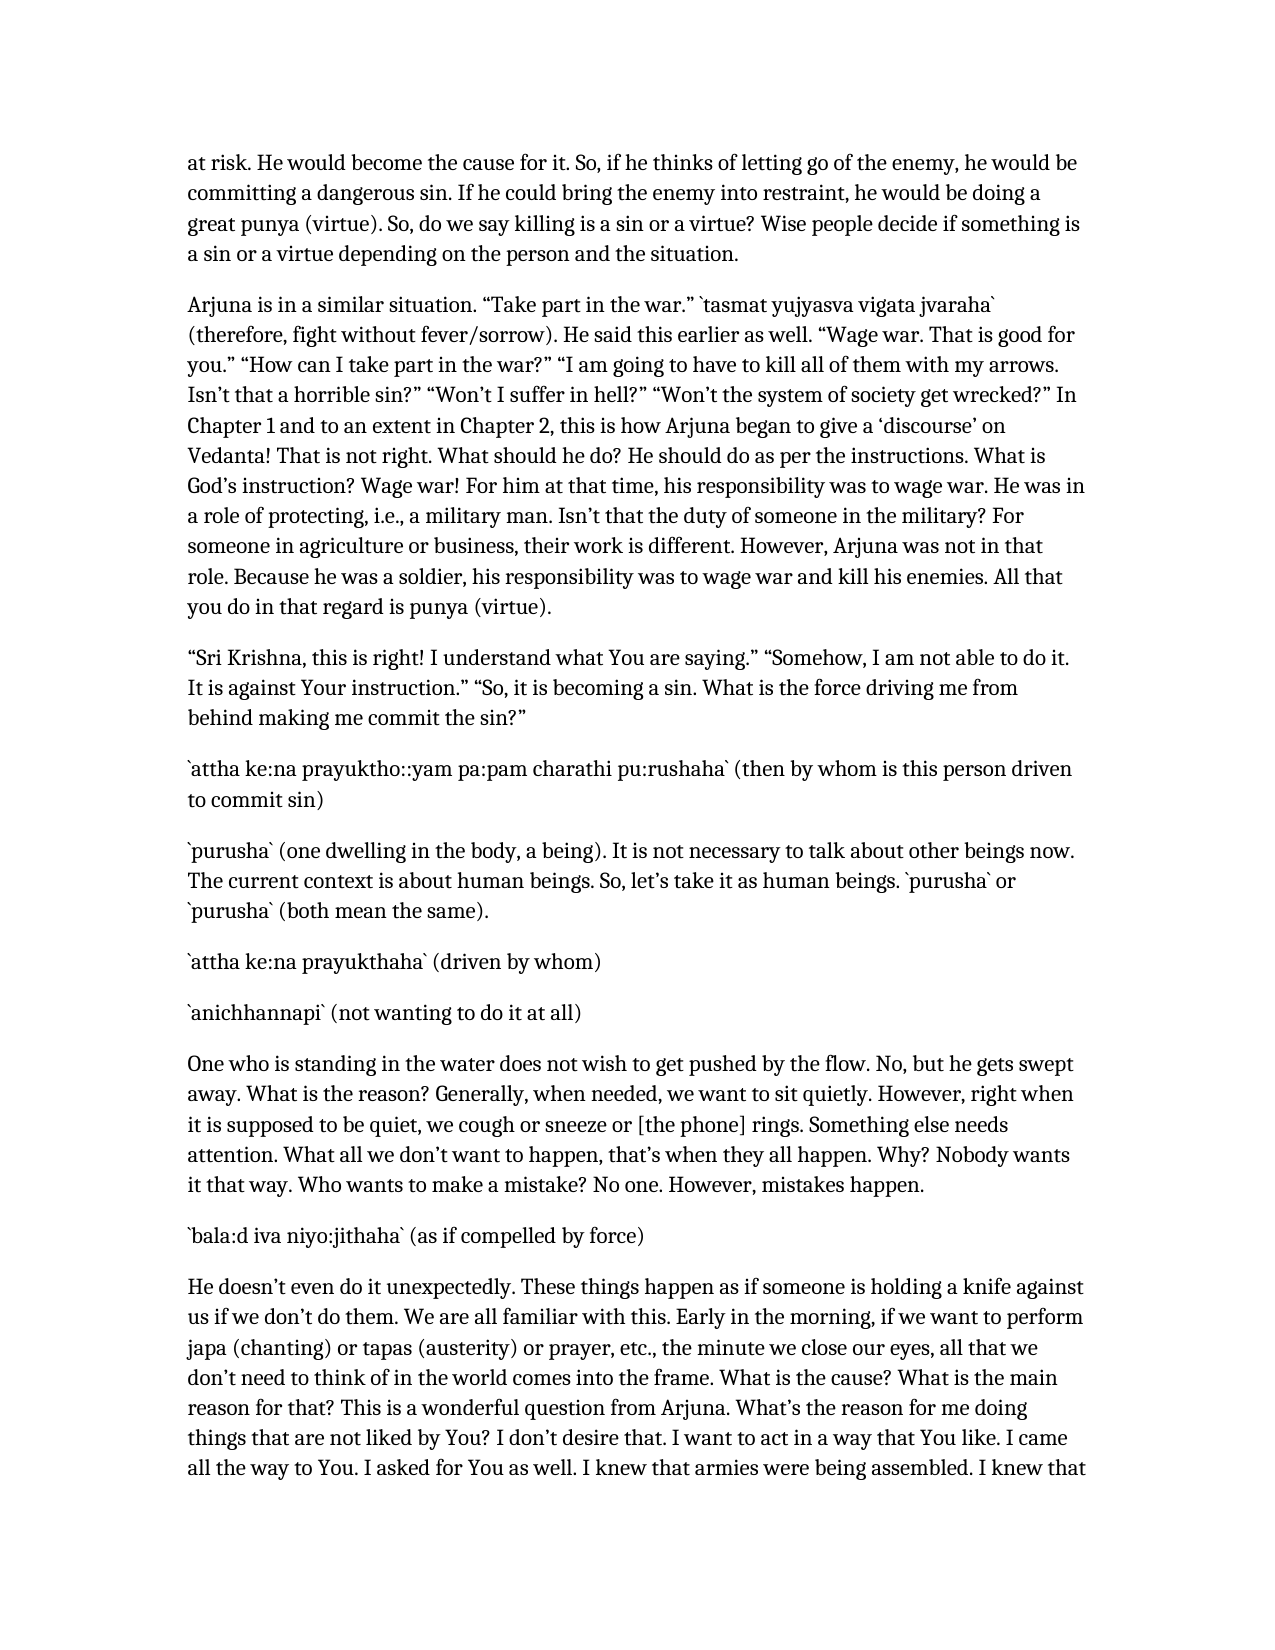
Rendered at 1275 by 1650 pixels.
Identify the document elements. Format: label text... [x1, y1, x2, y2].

text `bala:d iva niyo:jithaha` (as if compelled by force) [187, 1223, 1087, 1249]
text One who is standing in the water does not wish to get pushed by the flow. No, but he gets swept away. What is the reason? Generally, when needed, we want to sit quietly. However, right when it is supposed to be quiet, we cough or sneeze or [the phone] rings. Something else needs attention. What all we don’t want to happen, that’s when they all happen. Why? Nobody wants it that way. Who wants to make a mistake? No one. However, mistakes happen. [187, 1051, 1087, 1198]
text “Sri Krishna, this is right! I understand what You are saying.” “Somehow, I am not able to do it. It is against Your instruction.” “So, it is becoming a sin. What is the force driving me from behind making me commit the sin?” [187, 645, 1087, 732]
text `attha ke:na prayukthaha` (driven by whom) [187, 949, 1087, 975]
text Arjuna is in a similar situation. “Take part in the war.” `tasmat yujyasva vigata jvaraha` (therefore, fight without fever/sorrow). He said this earlier as well. “Wage war. That is good for you.” “How can I take part in the war?” “I am going to have to kill all of them with my arrows. Isn’t that a horrible sin?” “Won’t I suffer in hell?” “Won’t the system of society get wrecked?” In Chapter 1 and to an extent in Chapter 2, this is how Arjuna began to give a ‘discourse’ on Vedanta! That is not right. What should he do? He should do as per the instructions. What is God’s instruction? Wage war! For him at that time, his responsibility was to wage war. He was in a role of protecting, i.e., a military man. Isn’t that the duty of someone in the military? For someone in agriculture or business, their work is different. However, Arjuna was not in that role. Because he was a soldier, his responsibility was to wage war and kill his enemies. All that you do in that regard is punya (virtue). [187, 292, 1087, 620]
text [187, 150, 1087, 267]
text `attha ke:na prayuktho::yam pa:pam charathi pu:rushaha` (then by whom is this person driven to commit sin) [187, 756, 1087, 813]
text `anichhannapi` (not wanting to do it at all) [187, 1000, 1087, 1026]
text `purusha` (one dwelling in the body, a being). It is not necessary to talk about other beings now. The current context is about human beings. So, let’s take it as human beings. `purusha` or `purusha` (both mean the same). [187, 837, 1087, 924]
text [187, 1274, 1087, 1482]
